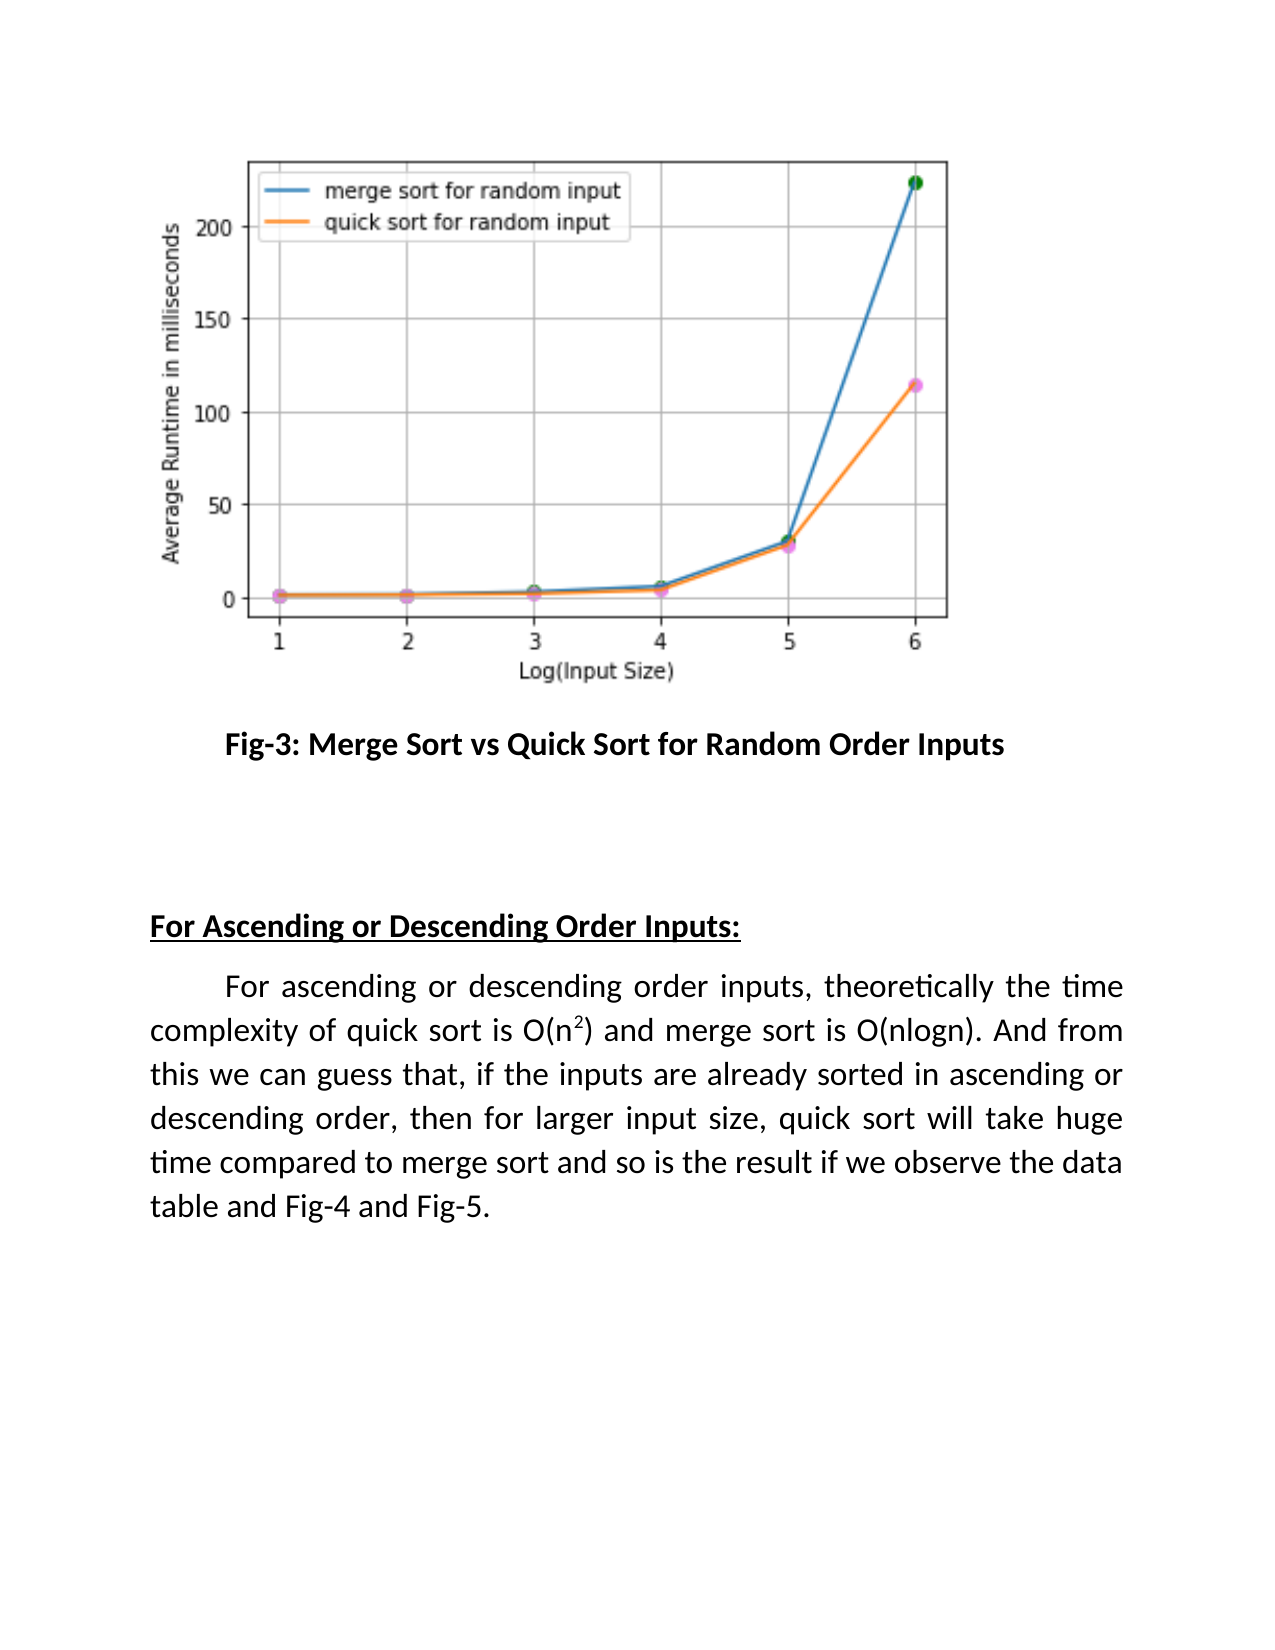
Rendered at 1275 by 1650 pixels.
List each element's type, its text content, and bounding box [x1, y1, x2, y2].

text For Ascending or Descending Order Inputs: [150, 905, 1125, 946]
text For ascending or descending order inputs, theoretically the time complexity of quick sort is O(n2) and merge sort is O(nlogn). And from this we can guess that, if the inputs are already sorted in ascending or descending order, then for larger input size, quick sort will take huge time compared to merge sort and so is the result if we observe the data table and Fig-4 and Fig-5. [150, 966, 1125, 1226]
text Fig-3: Merge Sort vs Quick Sort for Random Order Inputs [150, 723, 1125, 764]
picture [150, 150, 961, 696]
